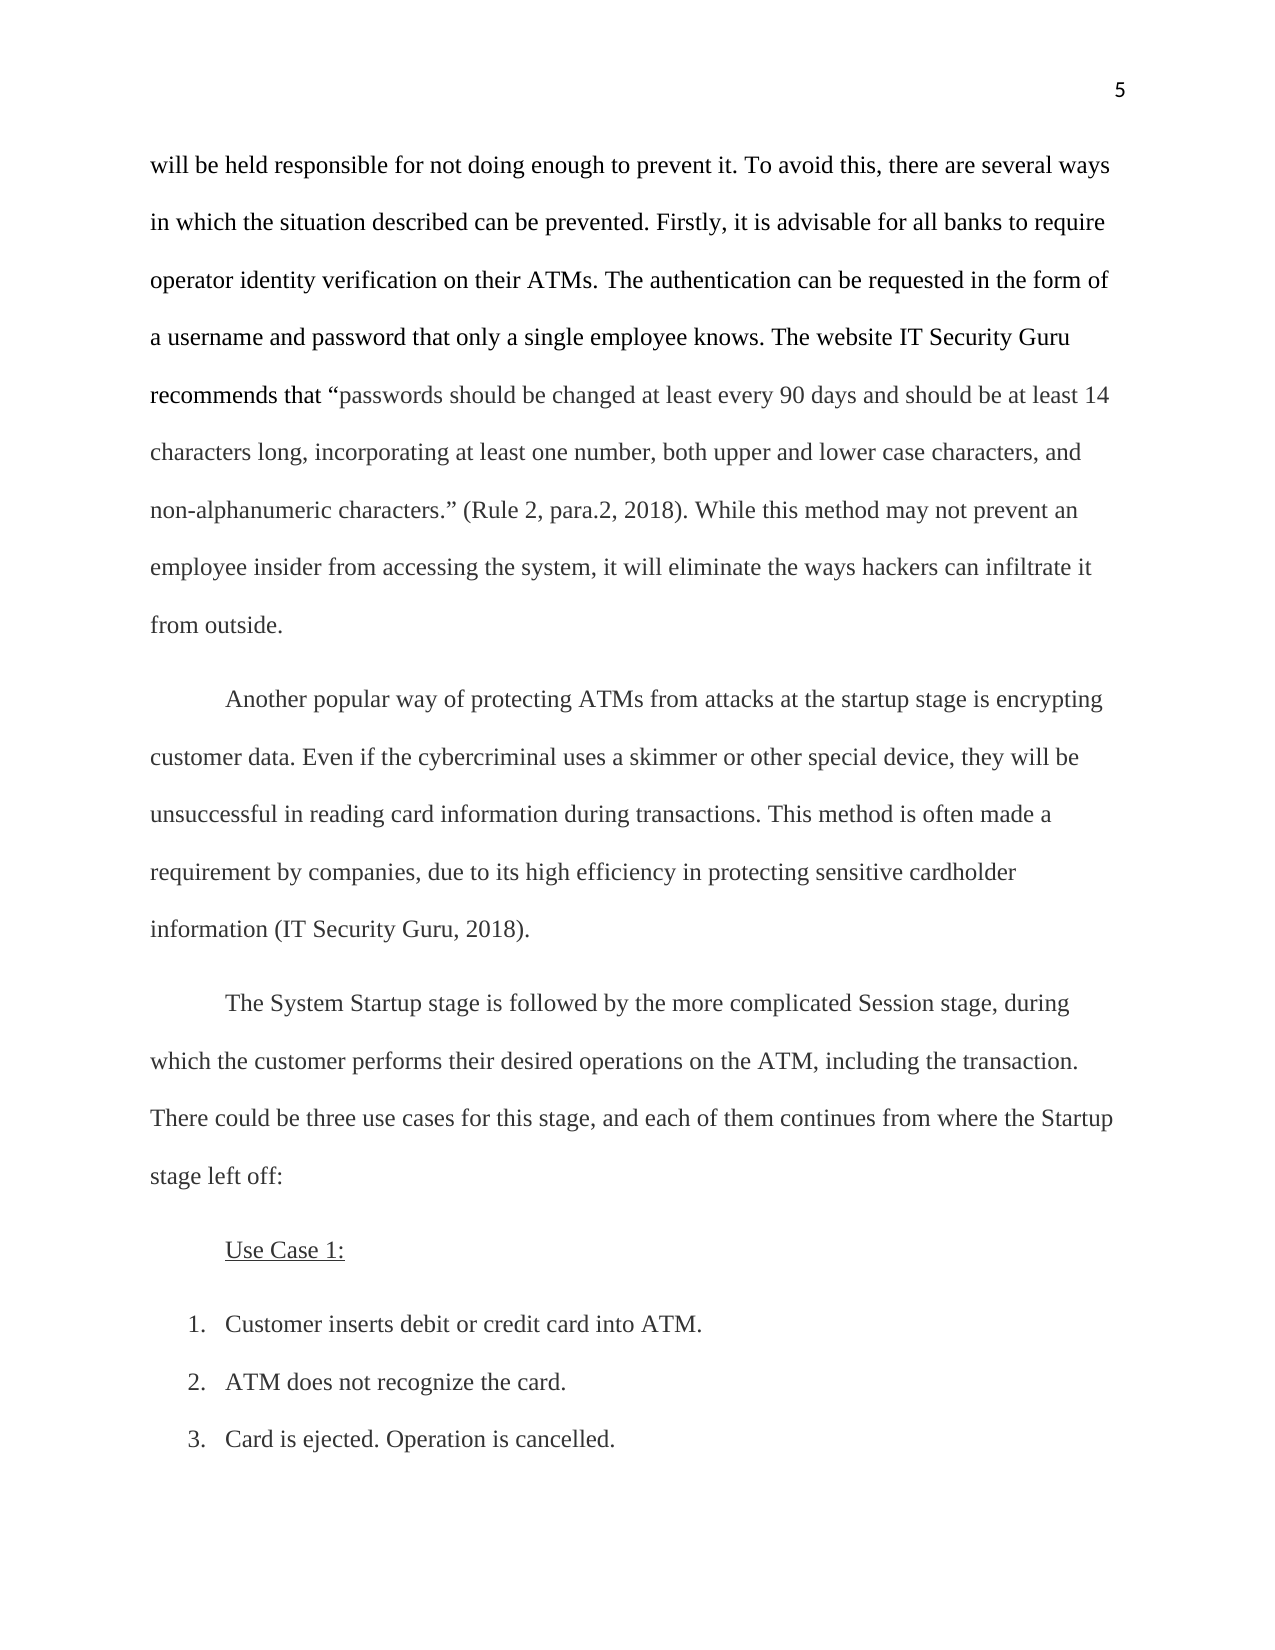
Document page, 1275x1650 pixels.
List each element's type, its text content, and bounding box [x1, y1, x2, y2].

list Card is ejected. Operation is cancelled. [187, 1424, 1125, 1453]
text The System Startup stage is followed by the more complicated Session stage, during which the customer performs their desired operations on the ATM, including the transaction. There could be three use cases for this stage, and each of them continues from where the Startup stage left off: [150, 988, 1125, 1189]
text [150, 150, 1125, 639]
text Use Case 1: [150, 1235, 1125, 1264]
text Another popular way of protecting ATMs from attacks at the startup stage is encrypting customer data. Even if the cybercriminal uses a skimmer or other special device, they will be unsuccessful in reading card information during transactions. This method is often made a requirement by companies, due to its high efficiency in protecting sensitive cardholder information (IT Security Guru, 2018). [150, 684, 1125, 943]
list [187, 1309, 1125, 1338]
list ATM does not recognize the card. [187, 1367, 1125, 1395]
